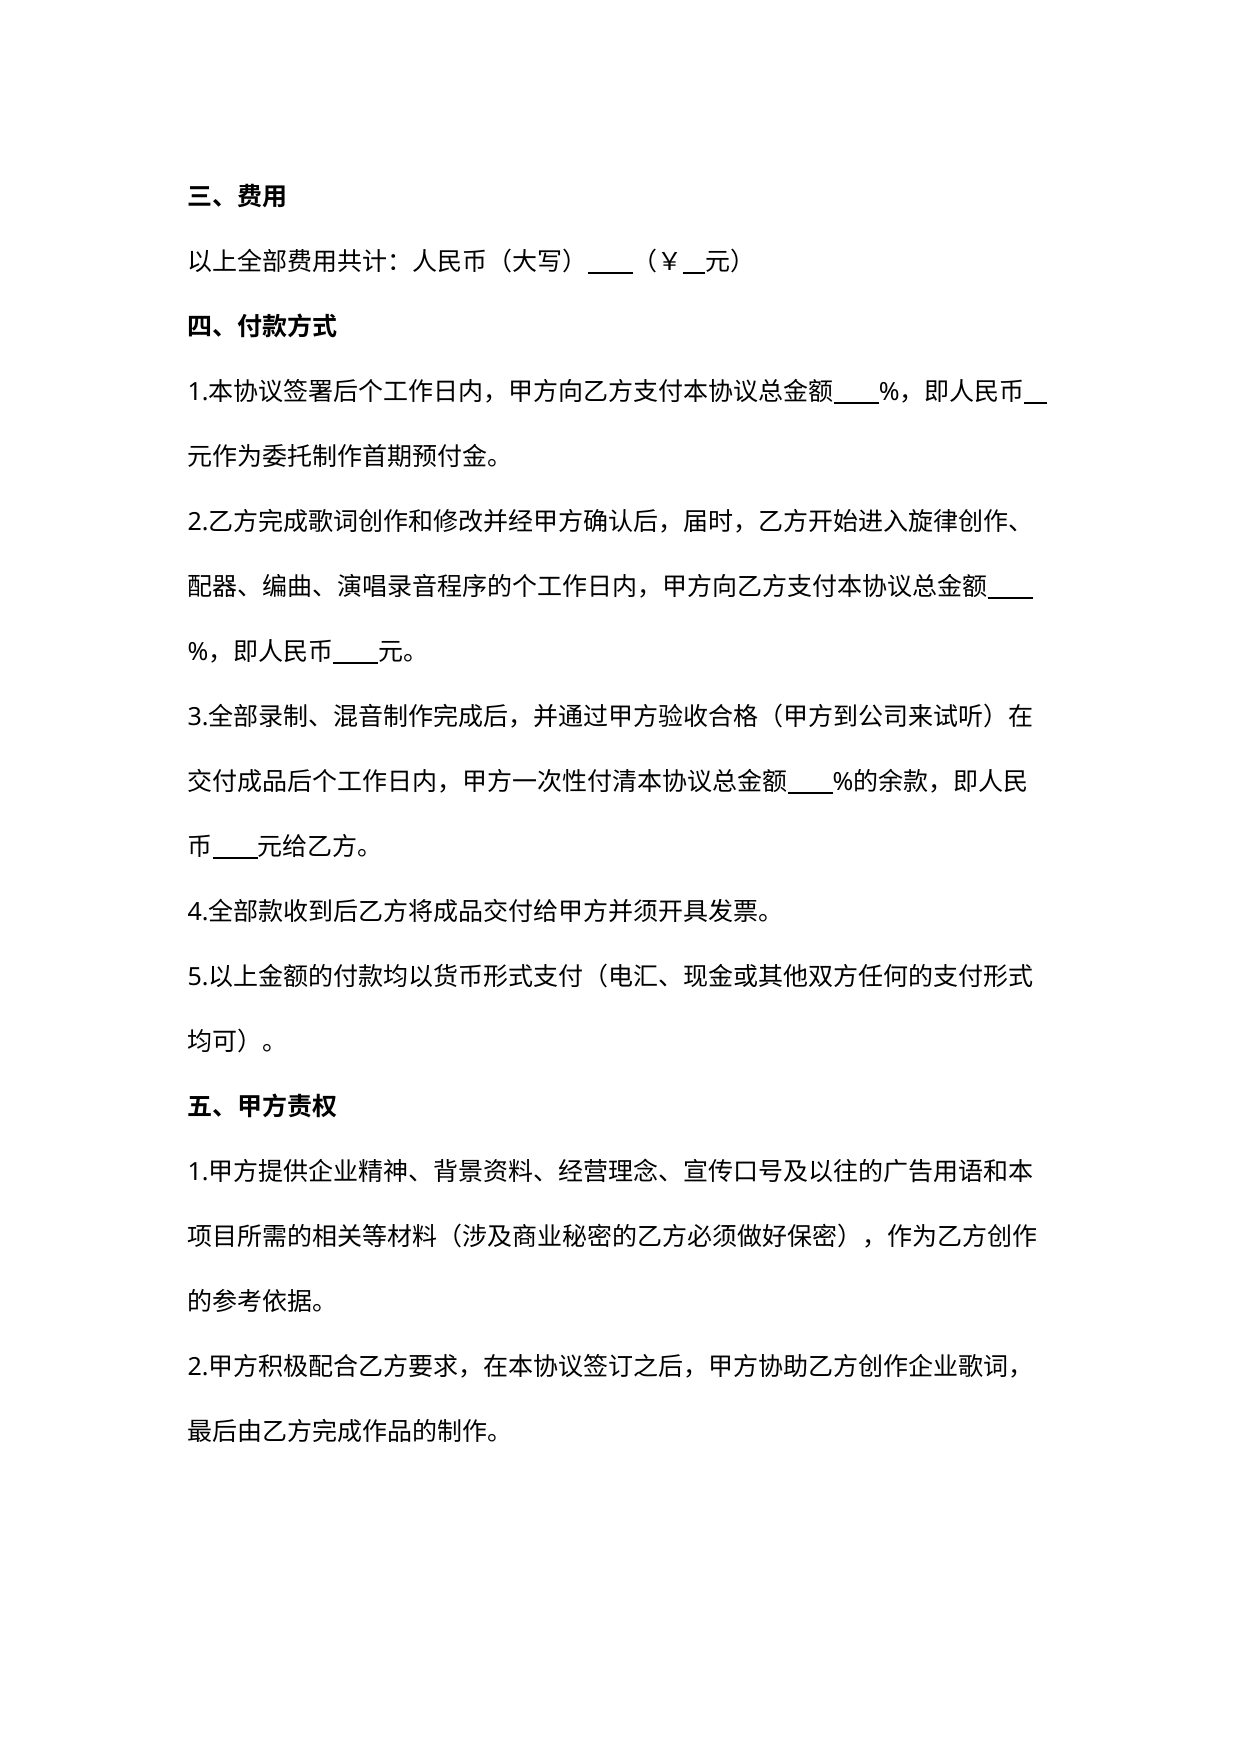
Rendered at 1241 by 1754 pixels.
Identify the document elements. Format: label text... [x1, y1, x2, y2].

subtitle 三、费用 [187, 162, 1053, 227]
text 2.甲方积极配合乙方要求，在本协议签订之后，甲方协助乙方创作企业歌词，最后由乙方完成作品的制作。 [187, 1332, 1053, 1462]
text 4.全部款收到后乙方将成品交付给甲方并须开具发票。 [187, 877, 1053, 942]
subtitle 四、付款方式 [187, 292, 1053, 357]
text 1.甲方提供企业精神、背景资料、经营理念、宣传口号及以往的广告用语和本项目所需的相关等材料（涉及商业秘密的乙方必须做好保密），作为乙方创作的参考依据。 [187, 1137, 1053, 1332]
text 3.全部录制、混音制作完成后，并通过甲方验收合格（甲方到公司来试听）在交付成品后个工作日内，甲方一次性付清本协议总金额 %的余款，即人民币 元给乙方。 [187, 682, 1053, 877]
subtitle 五、甲方责权 [187, 1072, 1053, 1137]
text 以上全部费用共计：人民币（大写） （￥ 元） [187, 227, 1053, 292]
text 1.本协议签署后个工作日内，甲方向乙方支付本协议总金额 %，即人民币 元作为委托制作首期预付金。 [187, 357, 1053, 487]
text 2.乙方完成歌词创作和修改并经甲方确认后，届时，乙方开始进入旋律创作、配器、编曲、演唱录音程序的个工作日内，甲方向乙方支付本协议总金额 %，即人民币 元。 [187, 487, 1053, 682]
text 5.以上金额的付款均以货币形式支付（电汇、现金或其他双方任何的支付形式均可）。 [187, 942, 1053, 1072]
